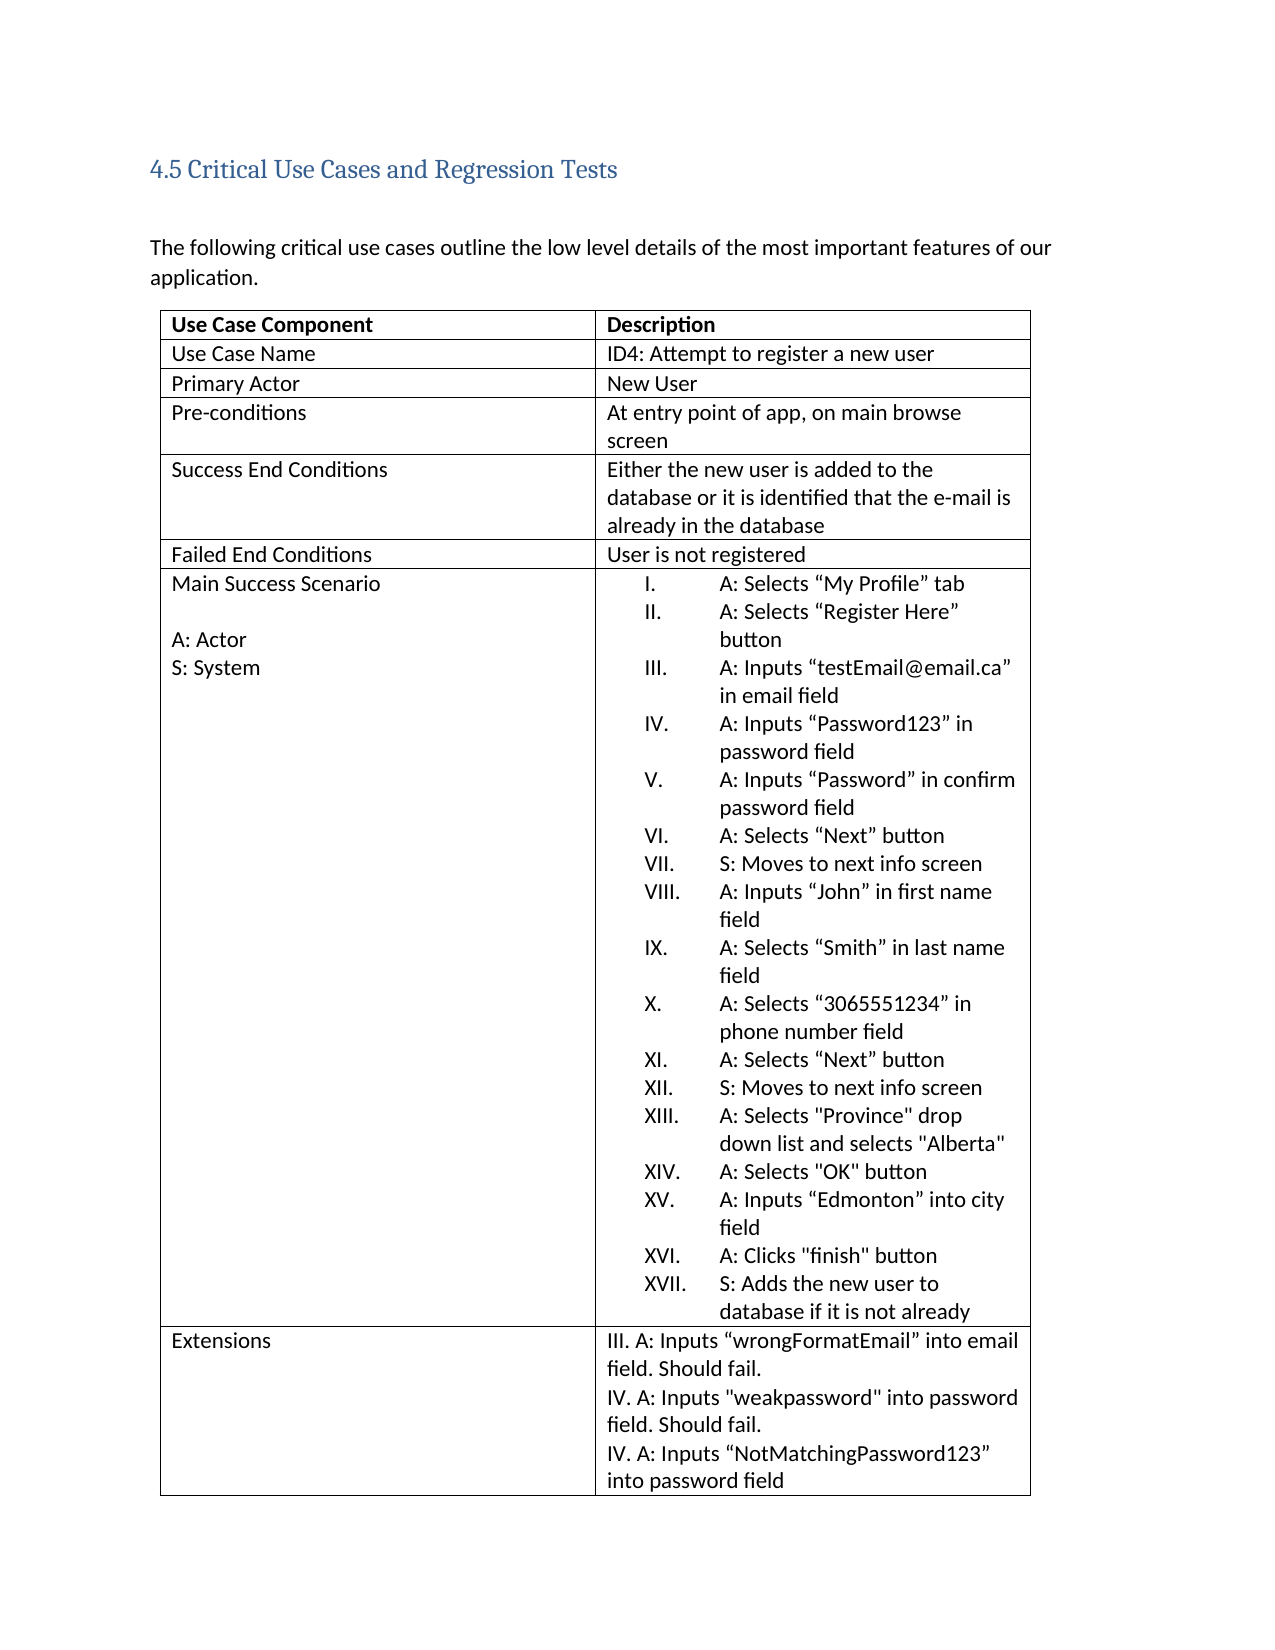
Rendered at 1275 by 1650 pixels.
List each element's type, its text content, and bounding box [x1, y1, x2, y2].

table_cell Pre-conditions [161, 398, 595, 454]
table_cell A: Selects “My Profile” tab A: Selects “Register Here” button A: Inputs “testEmail@email.ca” in email field A: Inputs “Password123” in password field A: Inputs “Password” in confirm password field A: Selects “Next” button S: Moves to next info screen A: Inputs “John” in first name field A: Selects “Smith” in last name field A: Selects “3065551234” in phone number field A: Selects “Next” button S: Moves to next info screen A: Selects "Province" drop down list and selects "Alberta" A: Selects "OK" button A: Inputs “Edmonton” into city field A: Clicks "finish" button S: Adds the new user to database if it is not already [596, 569, 1030, 1326]
table_cell New User [596, 369, 1030, 397]
table_cell Use Case Name [161, 340, 595, 368]
table_cell At entry point of app, on main browse screen [596, 398, 1030, 454]
table_cell Main Success Scenario A: Actor S: System [161, 569, 595, 1326]
subtitle 4.5 Critical Use Cases and Regression Tests [150, 154, 1125, 185]
table_cell Primary Actor [161, 369, 595, 397]
table_cell User is not registered [596, 540, 1030, 568]
table_cell Success End Conditions [161, 455, 595, 539]
table_header Use Case Component [161, 311, 595, 338]
table_cell Either the new user is added to the database or it is identified that the e-mail is already in the database [596, 455, 1030, 539]
table_header Description [596, 311, 1030, 338]
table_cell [596, 1327, 1030, 1495]
text The following critical use cases outline the low level details of the most important features of our application. [150, 233, 1125, 291]
table_cell ID4: Attempt to register a new user [596, 340, 1030, 368]
table_cell Failed End Conditions [161, 540, 595, 568]
table_cell Extensions [161, 1327, 595, 1495]
